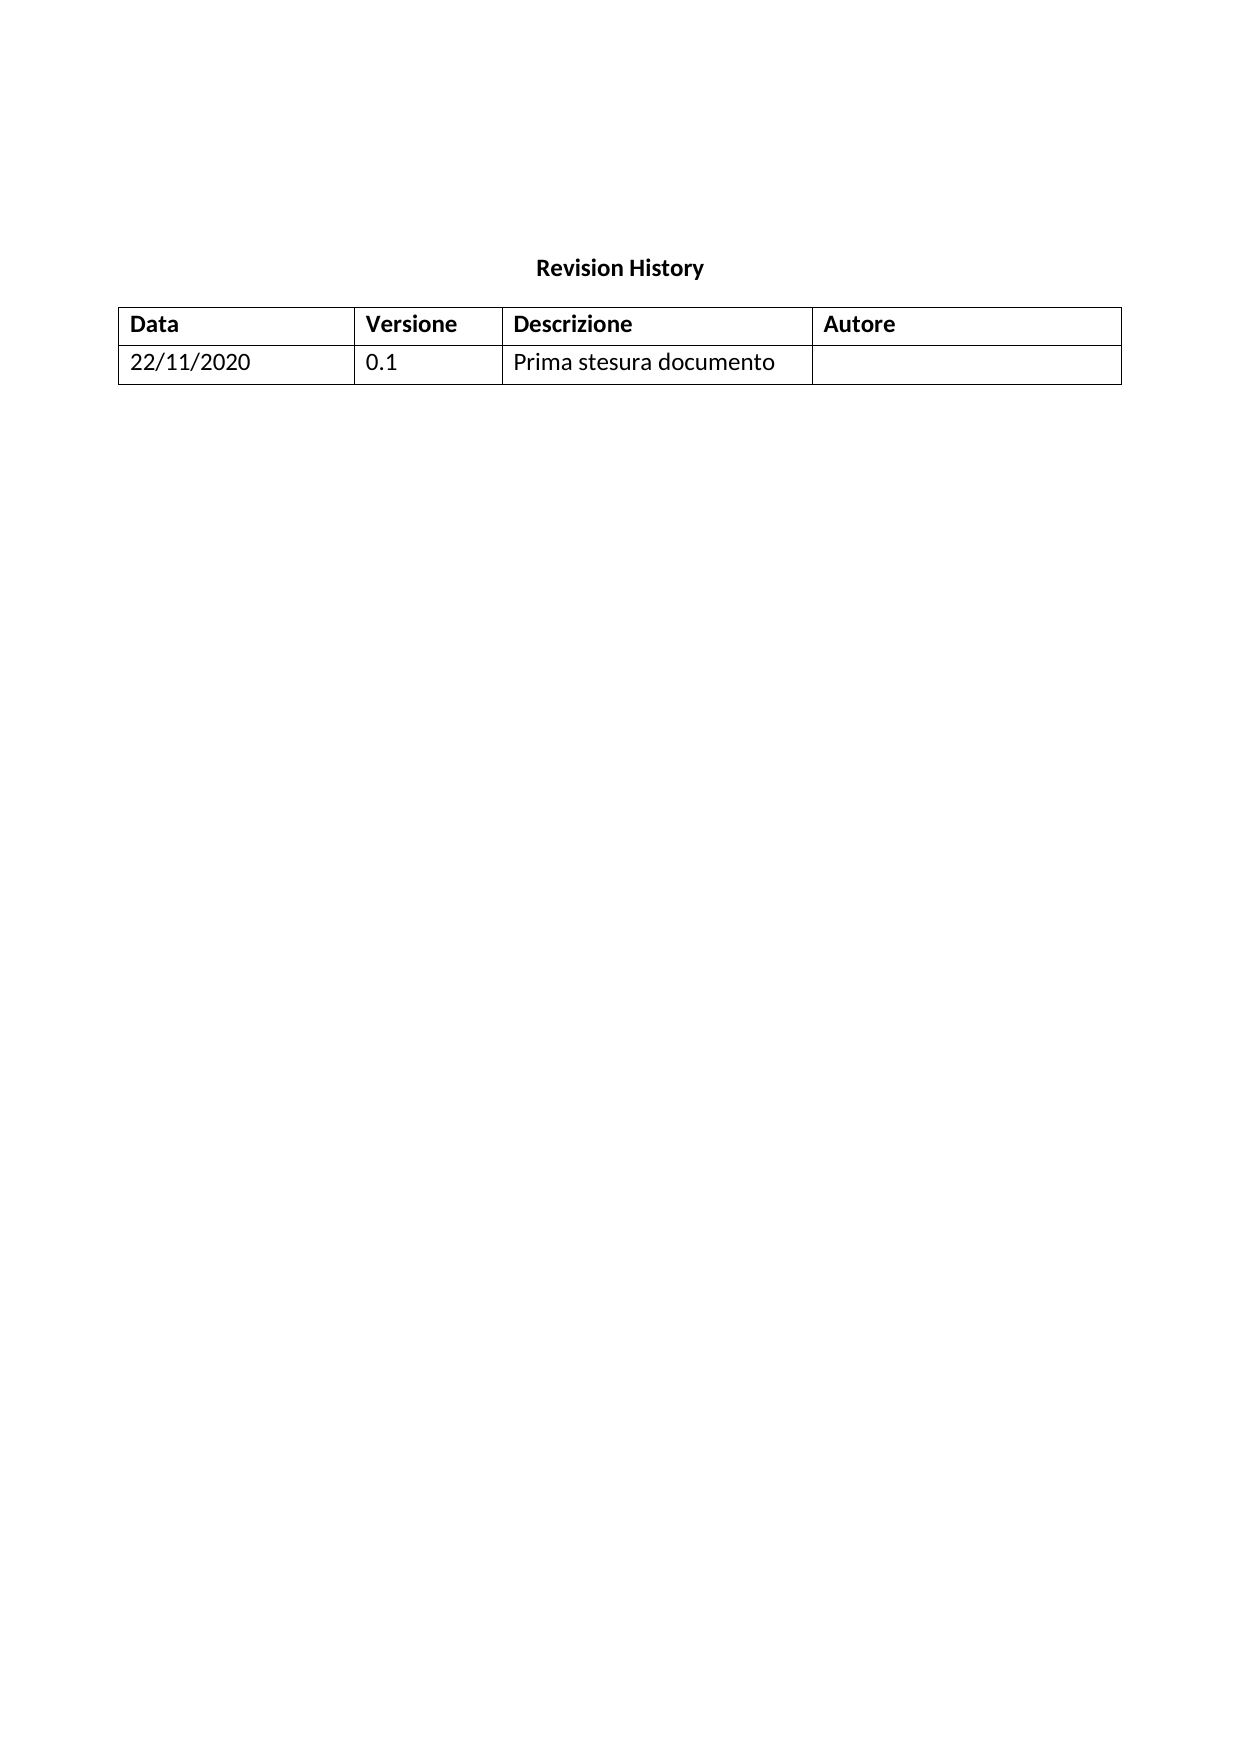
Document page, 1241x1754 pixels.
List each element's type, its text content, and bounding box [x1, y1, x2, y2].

text Revision History [118, 252, 1122, 283]
table_header Descrizione [503, 308, 812, 345]
table_header Versione [355, 308, 502, 345]
table_header Autore [813, 308, 1121, 345]
table_cell [813, 346, 1121, 384]
table_cell 22/11/2020 [119, 346, 354, 384]
table_cell Prima stesura documento [503, 346, 812, 384]
table_cell 0.1 [355, 346, 502, 384]
table_header Data [119, 308, 354, 345]
